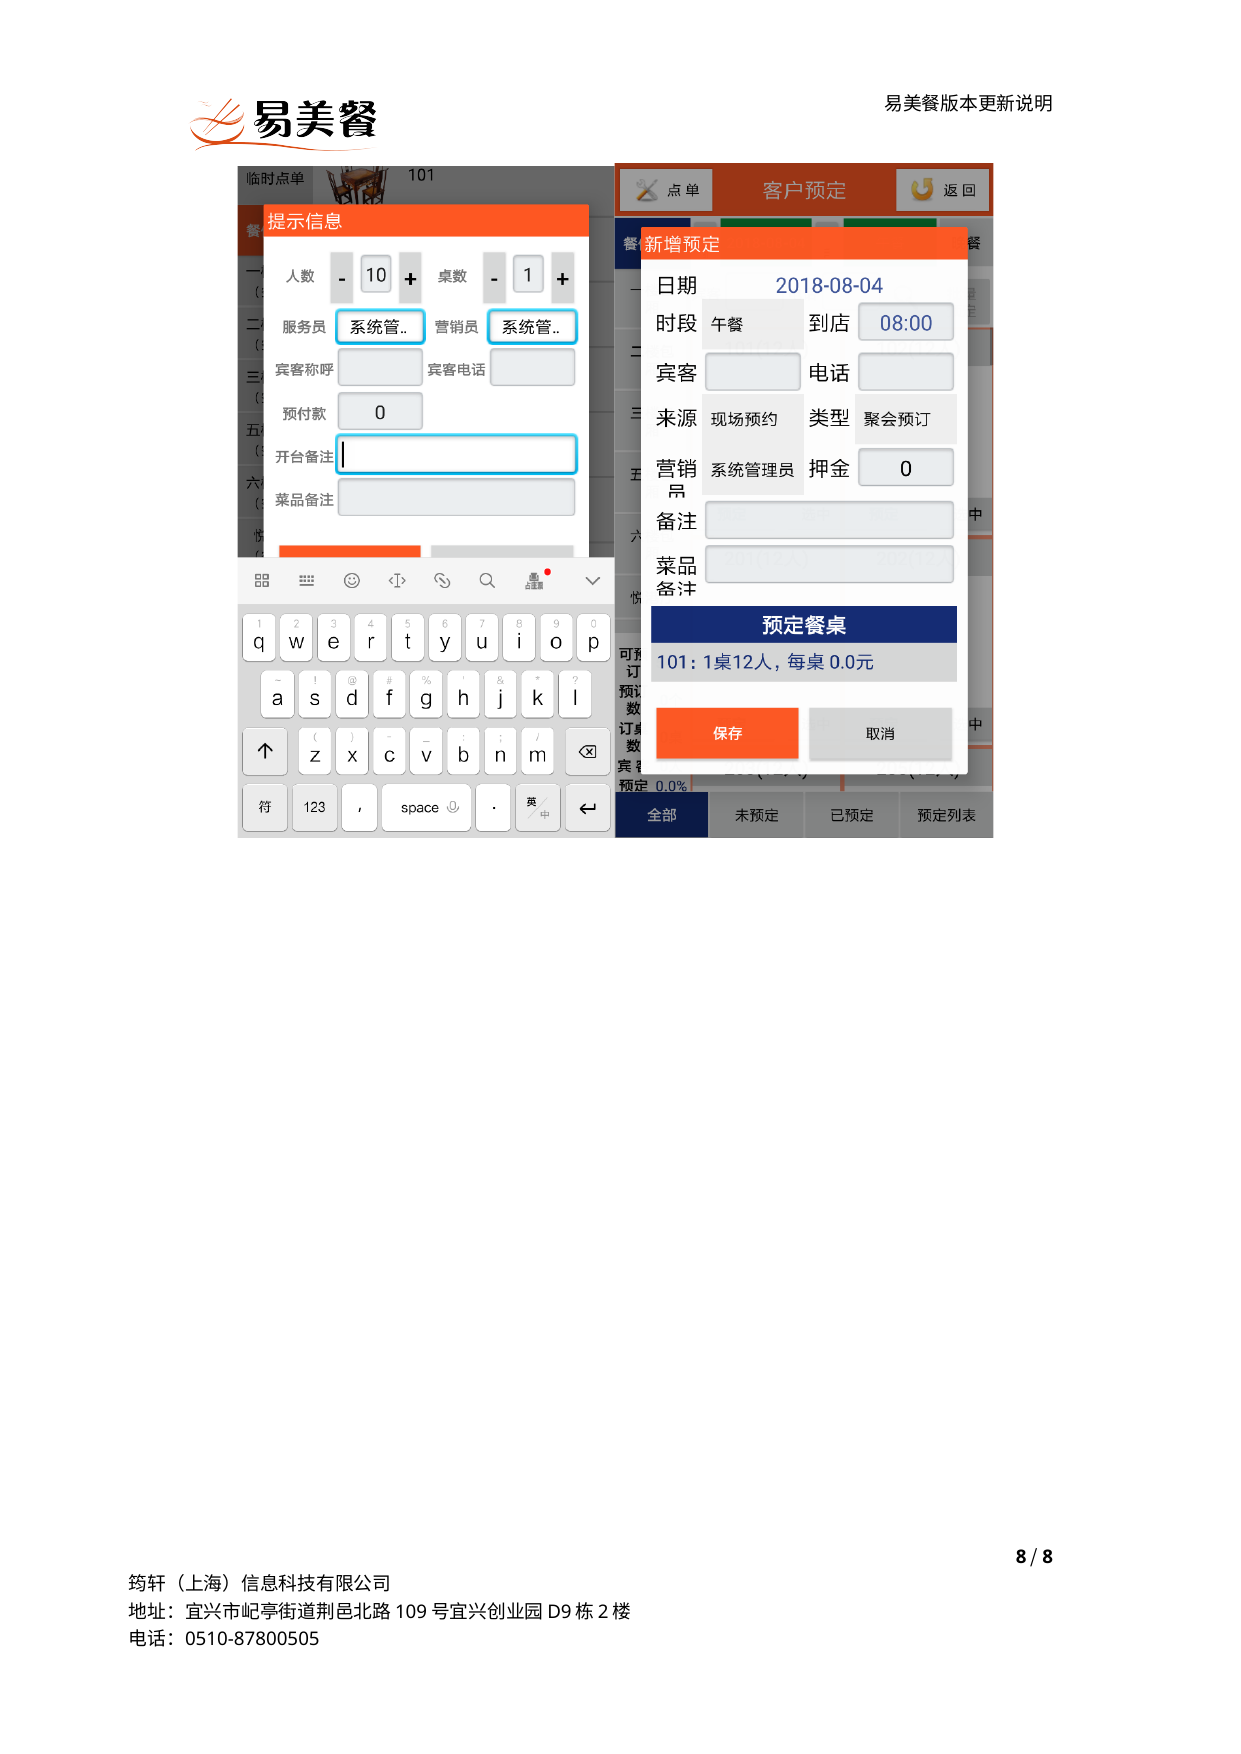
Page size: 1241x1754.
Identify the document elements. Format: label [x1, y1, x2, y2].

picture [237, 163, 994, 838]
picture [188, 97, 379, 151]
